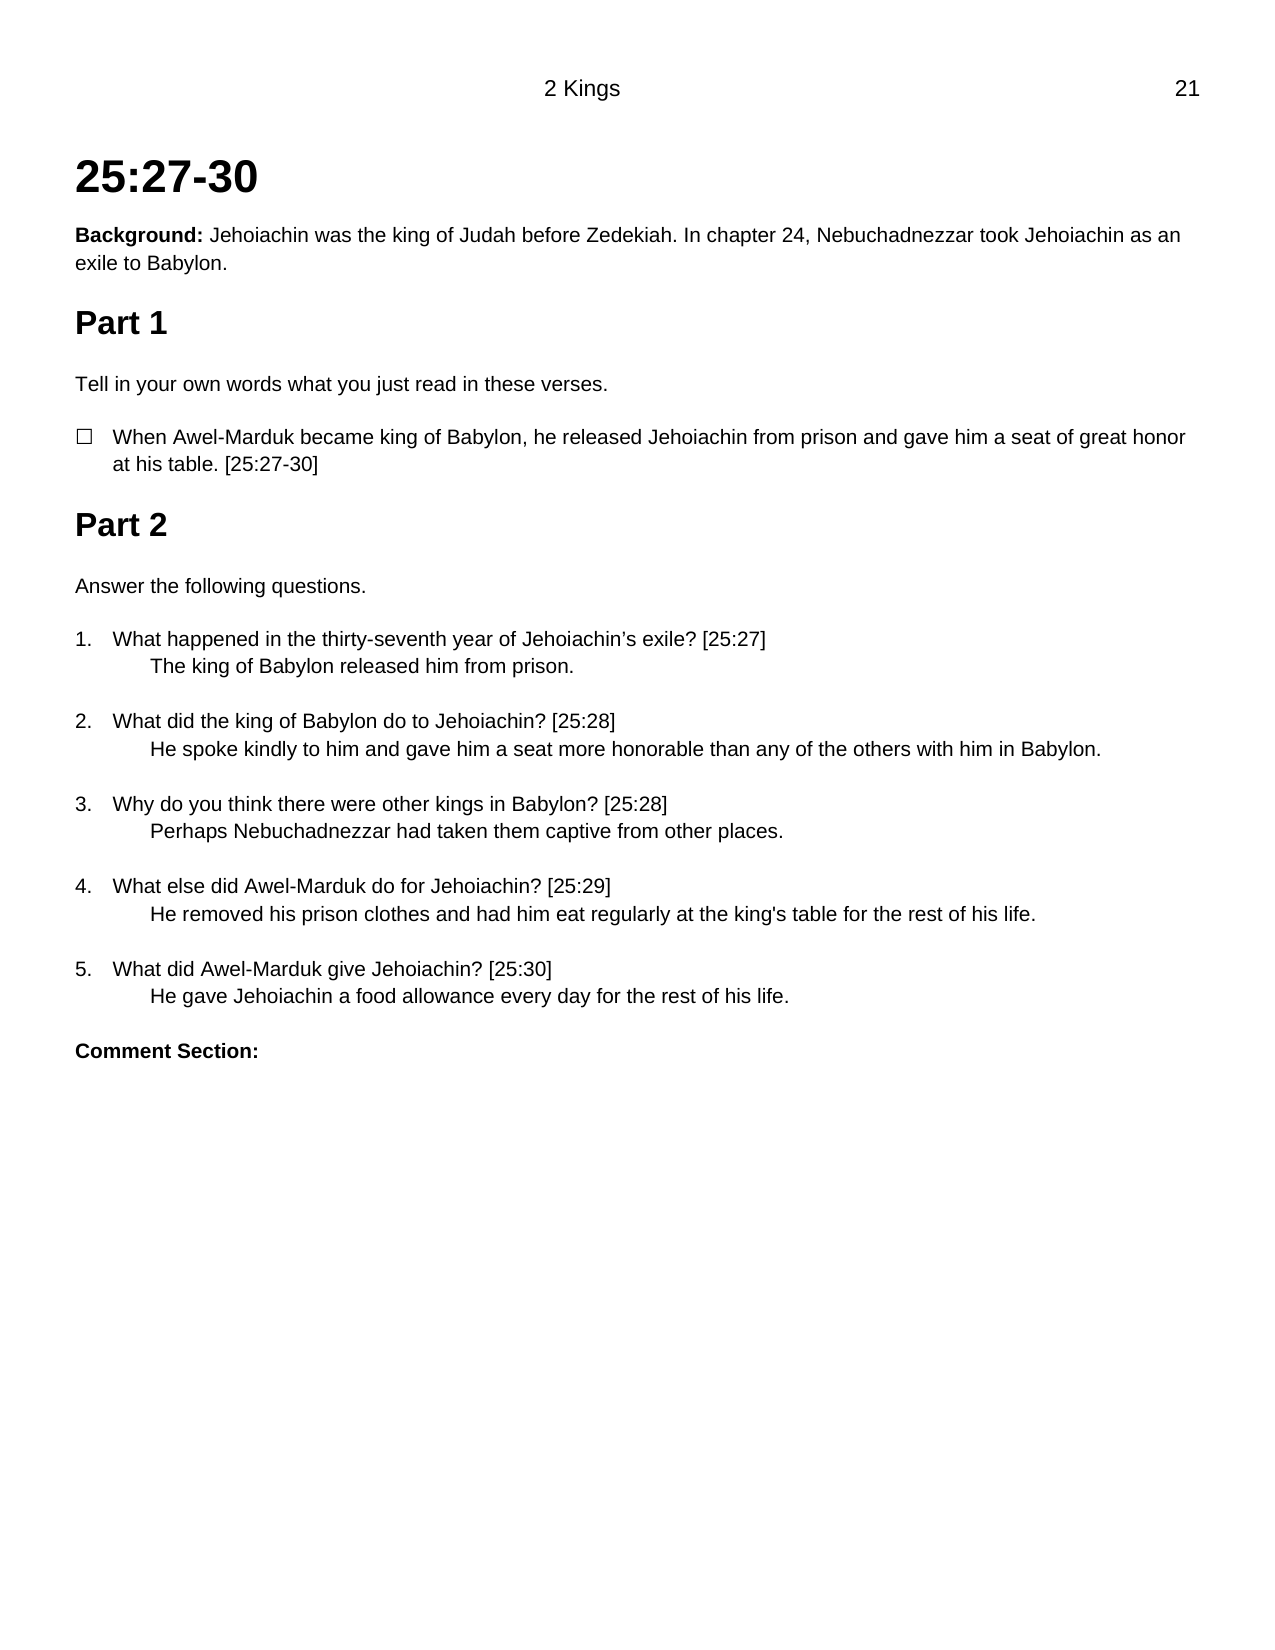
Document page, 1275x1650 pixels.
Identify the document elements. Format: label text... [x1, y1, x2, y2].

subtitle 25:27-30 [75, 150, 1200, 203]
list When Awel-Marduk became king of Babylon, he released Jehoiachin from prison and gave him a seat of great honor at his table. [25:27-30] [75, 425, 1200, 476]
text He removed his prison clothes and had him eat regularly at the king's table for the rest of his life. [150, 901, 1200, 925]
list What else did Awel-Marduk do for Jehoiachin? [25:29] [75, 874, 1200, 898]
list What did Awel-Marduk give Jehoiachin? [25:30] [75, 956, 1200, 980]
text He gave Jehoiachin a food allowance every day for the rest of his life. [150, 984, 1200, 1008]
text Background: Jehoiachin was the king of Judah before Zedekiah. In chapter 24, Nebuchadnezzar took Jehoiachin as an exile to Babylon. [75, 223, 1200, 274]
text Part 2 [75, 505, 1200, 543]
list Why do you think there were other kings in Babylon? [25:28] [75, 791, 1200, 815]
text Comment Section: [75, 1039, 1200, 1063]
text Part 1 [75, 303, 1200, 341]
text Perhaps Nebuchadnezzar had taken them captive from other places. [150, 819, 1200, 843]
text The king of Babylon released him from prison. [150, 654, 1200, 678]
list What did the king of Babylon do to Jehoiachin? [25:28] [75, 709, 1200, 733]
text He spoke kindly to him and gave him a seat more honorable than any of the others with him in Babylon. [150, 736, 1200, 760]
text Tell in your own words what you just read in these verses. [75, 372, 1200, 396]
list What happened in the thirty-seventh year of Jehoiachin’s exile? [25:27] [75, 626, 1200, 650]
text Answer the following questions. [75, 574, 1200, 598]
